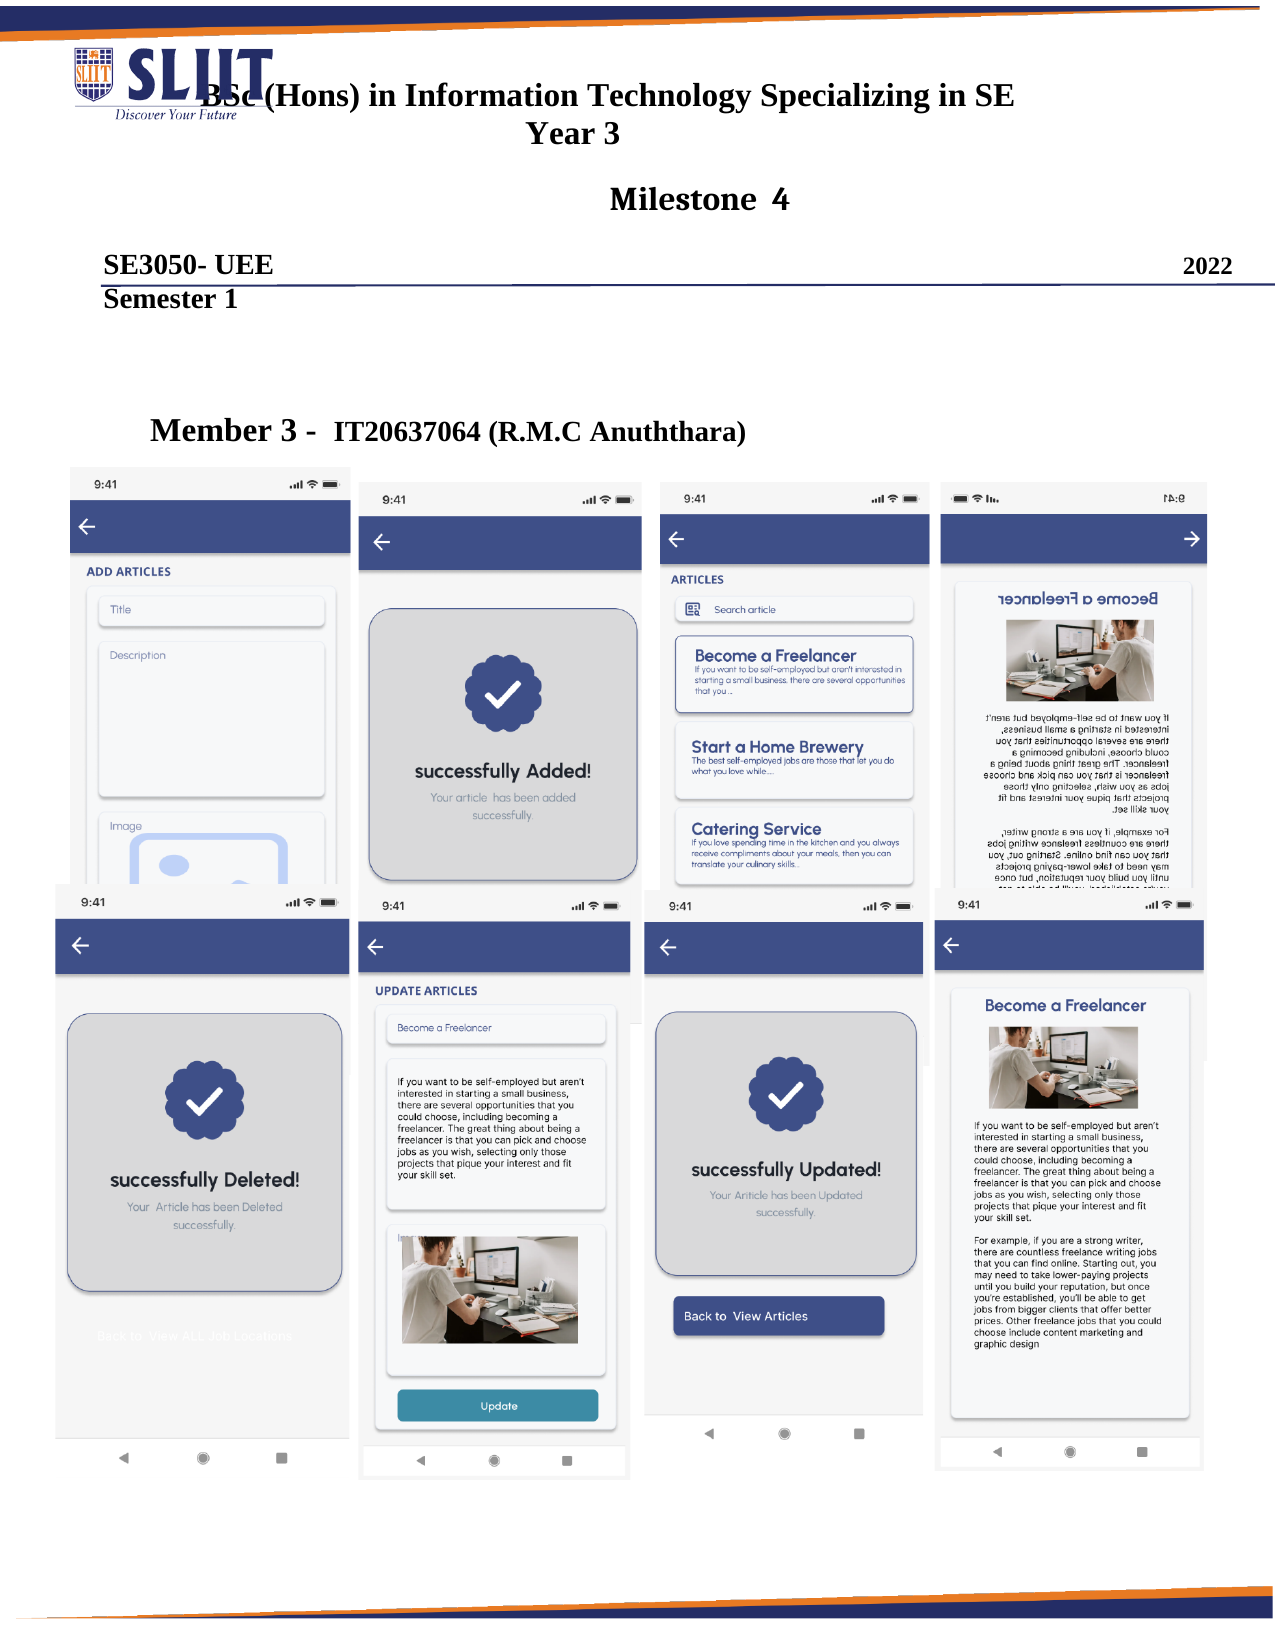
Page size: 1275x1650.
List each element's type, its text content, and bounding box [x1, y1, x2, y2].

picture [934, 482, 1208, 1471]
text Member 3 - IT20637064 (R.M.C Anuththara) [150, 410, 1125, 449]
picture [0, 6, 1259, 124]
picture [55, 467, 351, 1478]
picture [644, 482, 930, 1452]
picture [357, 482, 642, 1480]
